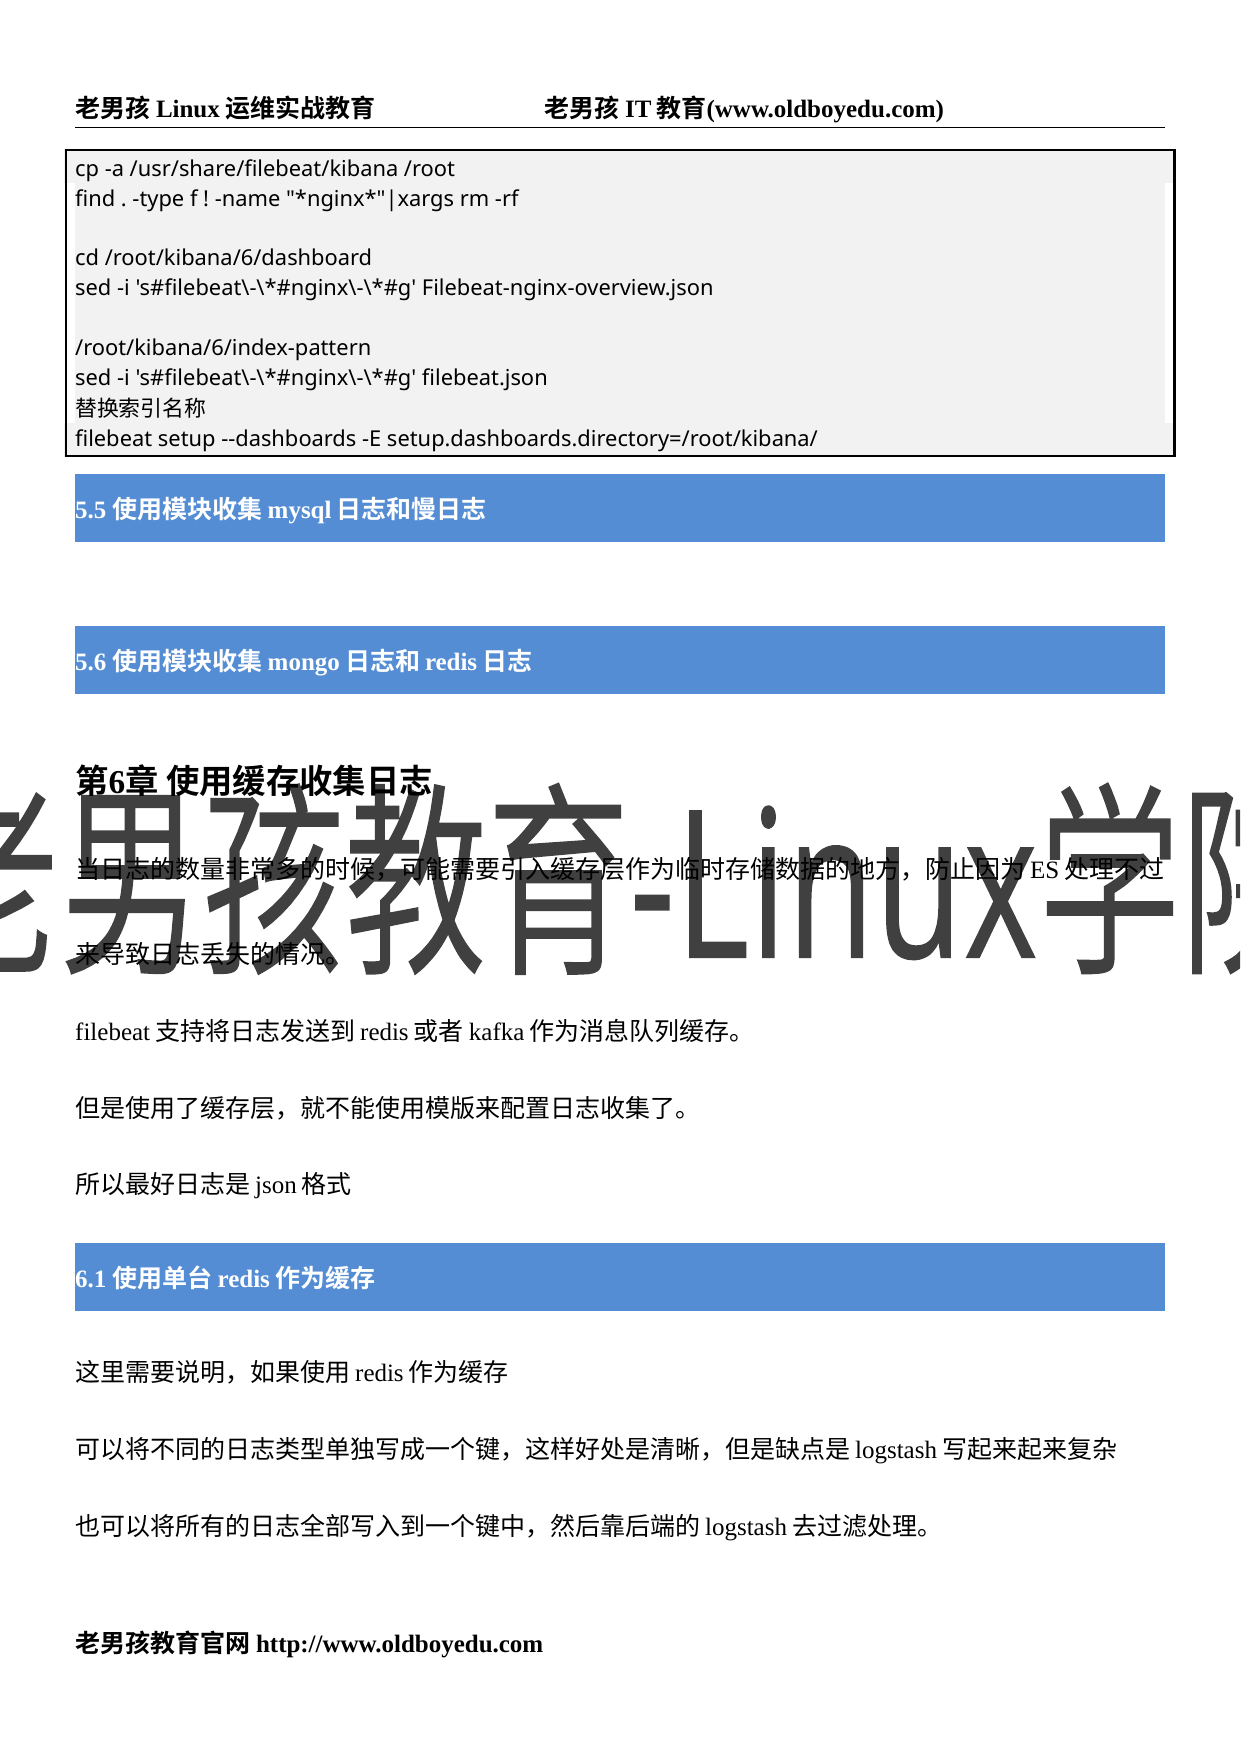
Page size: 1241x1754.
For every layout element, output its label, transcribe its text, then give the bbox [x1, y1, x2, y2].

text sed -i 's#filebeat\-\*#nginx\-\*#g' filebeat.json [75, 361, 1165, 391]
text 可以将不同的日志类型单独写成一个键，这样好处是清晰，但是缺点是logstash写起来起来复杂 [75, 1414, 1165, 1482]
subtitle 使用单台redis作为缓存 [75, 1243, 1165, 1311]
text filebeat支持将日志发送到redis或者kafka作为消息队列缓存。 [75, 995, 1165, 1063]
text /root/kibana/6/index-pattern [75, 332, 1165, 361]
text 所以最好日志是json格式 [75, 1149, 1165, 1217]
text 这里需要说明，如果使用redis作为缓存 [75, 1337, 1165, 1405]
text 也可以将所有的日志全部写入到一个键中，然后靠后端的logstash去过滤处理。 [75, 1491, 1165, 1559]
subtitle 使用模块收集mongo日志和redis日志 [75, 626, 1165, 694]
text sed -i 's#filebeat\-\*#nginx\-\*#g' Filebeat-nginx-overview.json [75, 272, 1165, 302]
text find . -type f ! -name "*nginx*"|xargs rm -rf [75, 183, 1165, 212]
text cd /root/kibana/6/dashboard [75, 242, 1165, 272]
text cp -a /usr/share/filebeat/kibana /root [67, 151, 1173, 183]
text 替换索引名称 [75, 391, 1165, 419]
text 当日志的数量非常多的时候，可能需要引入缓存层作为临时存储数据的地方，防止因为ES处理不过来导致日志丢失的情况。 [75, 833, 1165, 986]
text 但是使用了缓存层，就不能使用模版来配置日志收集了。 [75, 1072, 1165, 1140]
text filebeat setup --dashboards -E setup.dashboards.directory=/root/kibana/ [67, 419, 1173, 455]
subtitle 使用模块收集mysql日志和慢日志 [75, 474, 1165, 542]
subtitle 使用缓存收集日志 [75, 744, 1165, 812]
